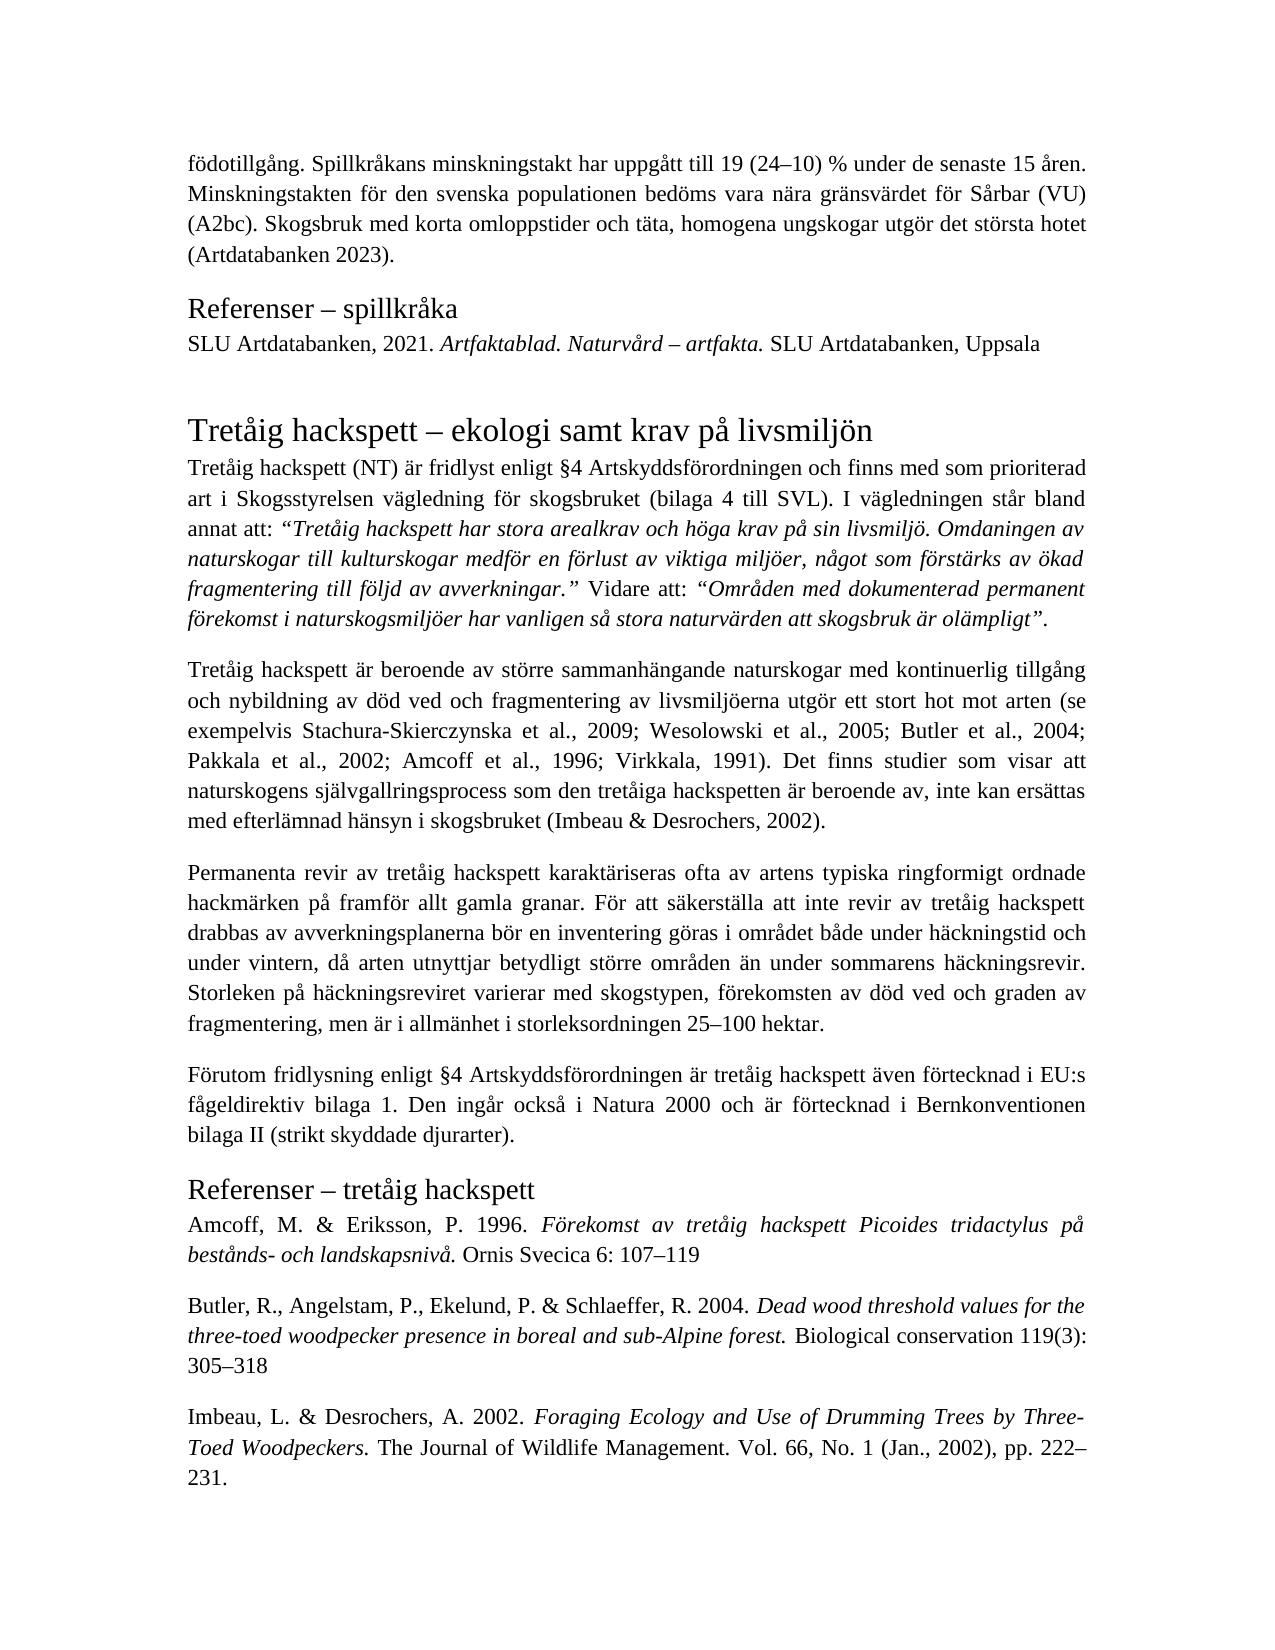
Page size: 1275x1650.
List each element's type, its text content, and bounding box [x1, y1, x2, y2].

text Tretåig hackspett (NT) är fridlyst enligt §4 Artskyddsförordningen och finns med som prioriterad art i Skogsstyrelsen vägledning för skogsbruket (bilaga 4 till SVL). I vägledningen står bland annat att: “Tretåig hackspett har stora arealkrav och höga krav på sin livsmiljö. Omdaningen av naturskogar till kulturskogar medför en förlust av viktiga miljöer, något som förstärks av ökad fragmentering till följd av avverkningar.” Vidare att: “Områden med dokumenterad permanent förekomst i naturskogsmiljöer har vanligen så stora naturvärden att skogsbruk är olämpligt”. [187, 454, 1087, 632]
text SLU Artdatabanken, 2021. Artfaktablad. Naturvård – artfakta. SLU Artdatabanken, Uppsala [187, 330, 1087, 357]
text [187, 150, 1087, 267]
text Amcoff, M. & Eriksson, P. 1996. Förekomst av tretåig hackspett Picoides tridactylus på bestånds- och landskapsnivå. Ornis Svecica 6: 107–119 [187, 1211, 1087, 1267]
subtitle Referenser – spillkråka [187, 292, 1087, 325]
text Permanenta revir av tretåig hackspett karaktäriseras ofta av artens typiska ringformigt ordnade hackmärken på framför allt gamla granar. För att säkerställa att inte revir av tretåig hackspett drabbas av avverkningsplanerna bör en inventering göras i området både under häckningstid och under vintern, då arten utnyttjar betydligt större områden än under sommarens häckningsrevir. Storleken på häckningsreviret varierar med skogstypen, förekomsten av död ved och graden av fragmentering, men är i allmänhet i storleksordningen 25–100 hektar. [187, 859, 1087, 1036]
text Imbeau, L. & Desrochers, A. 2002. Foraging Ecology and Use of Drumming Trees by Three-Toed Woodpeckers. The Journal of Wildlife Management. Vol. 66, No. 1 (Jan., 2002), pp. 222–231. [187, 1403, 1087, 1490]
subtitle Tretåig hackspett – ekologi samt krav på livsmiljön [187, 410, 1087, 449]
text Tretåig hackspett är beroende av större sammanhängande naturskogar med kontinuerlig tillgång och nybildning av död ved och fragmentering av livsmiljöerna utgör ett stort hot mot arten (se exempelvis Stachura-Skierczynska et al., 2009; Wesolowski et al., 2005; Butler et al., 2004; Pakkala et al., 2002; Amcoff et al., 1996; Virkkala, 1991). Det finns studier som visar att naturskogens självgallringsprocess som den tretåiga hackspetten är beroende av, inte kan ersättas med efterlämnad hänsyn i skogsbruket (Imbeau & Desrochers, 2002). [187, 657, 1087, 834]
text Butler, R., Angelstam, P., Ekelund, P. & Schlaeffer, R. 2004. Dead wood threshold values for the three-toed woodpecker presence in boreal and sub-Alpine forest. Biological conservation 119(3): 305–318 [187, 1292, 1087, 1379]
subtitle Referenser – tretåig hackspett [187, 1172, 1087, 1206]
text Förutom fridlysning enligt §4 Artskyddsförordningen är tretåig hackspett även förtecknad i EU:s fågeldirektiv bilaga 1. Den ingår också i Natura 2000 och är förtecknad i Bernkonventionen bilaga II (strikt skyddade djurarter). [187, 1061, 1087, 1147]
